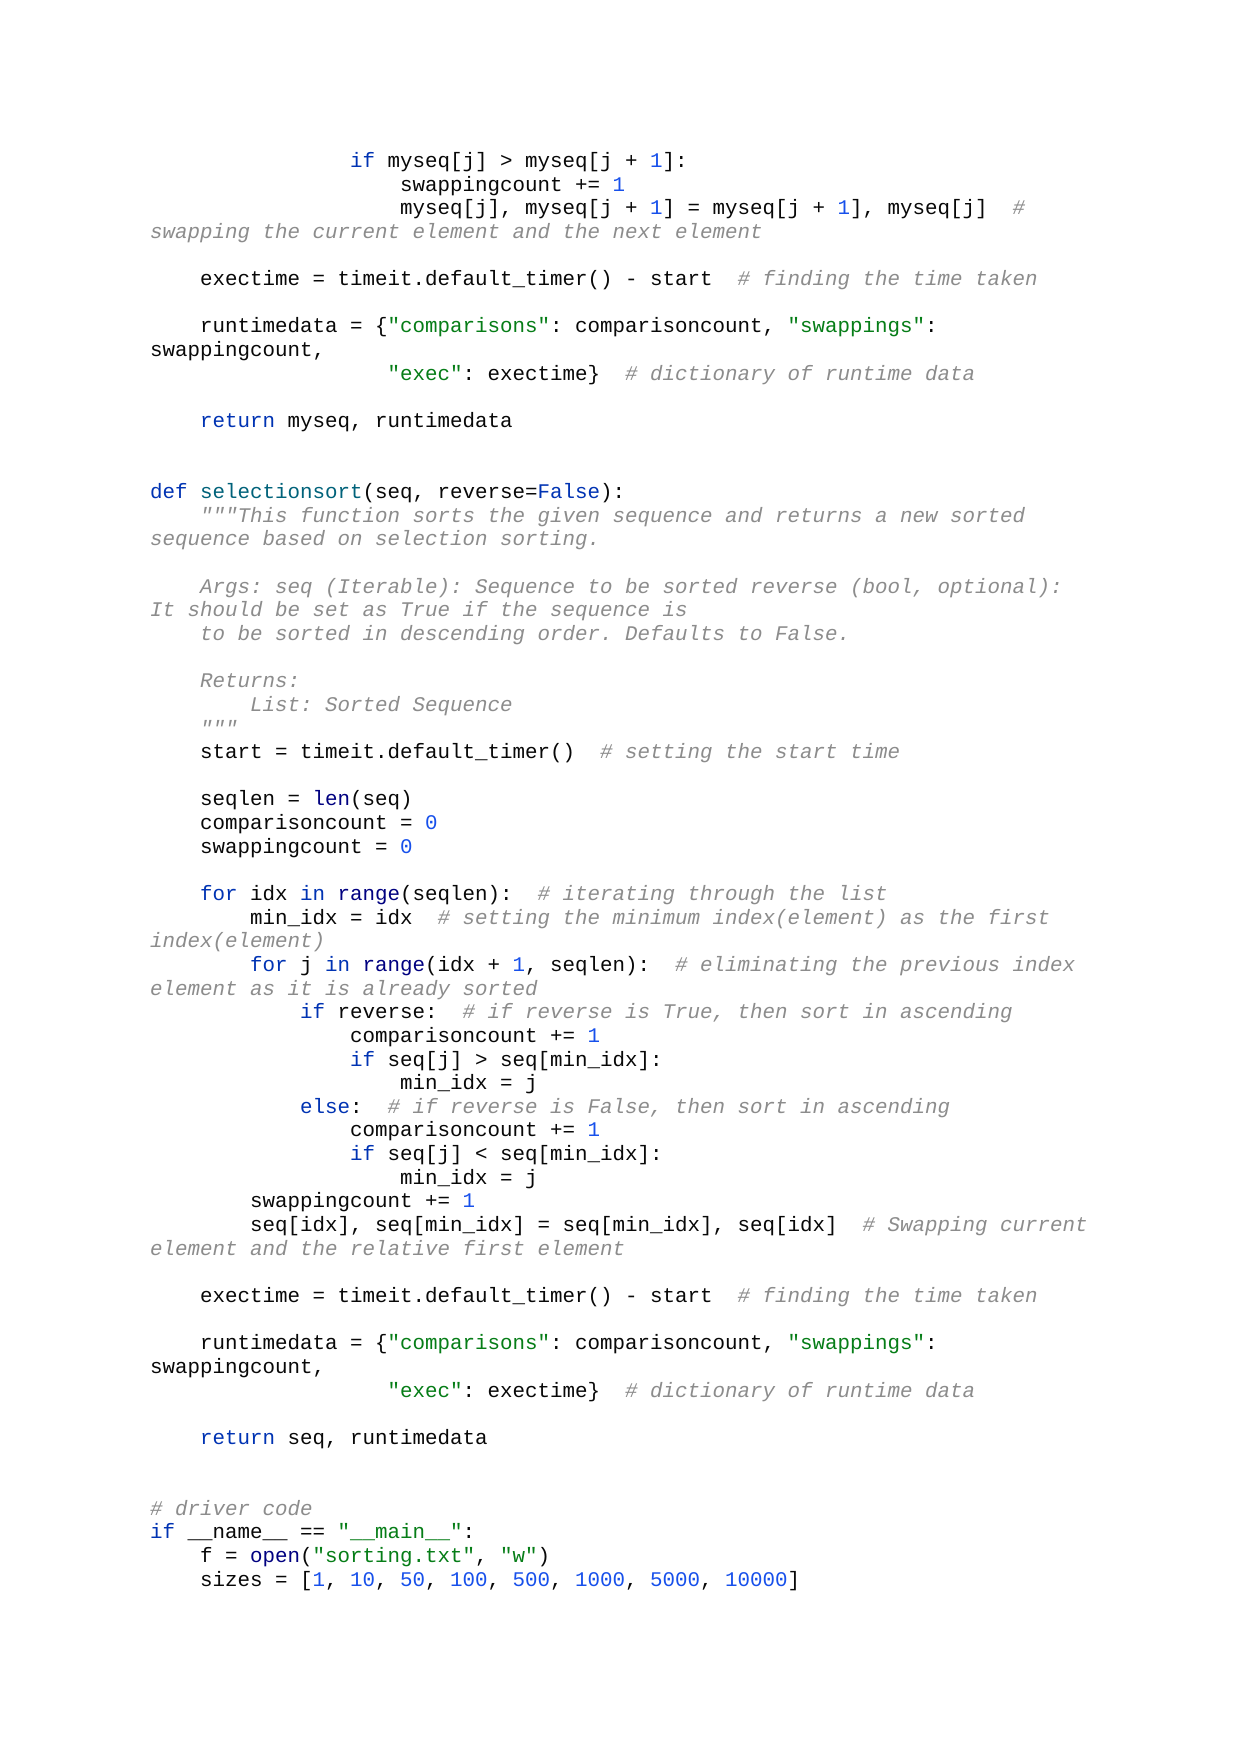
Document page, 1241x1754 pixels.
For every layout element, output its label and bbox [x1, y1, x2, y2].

text [150, 150, 1090, 1592]
